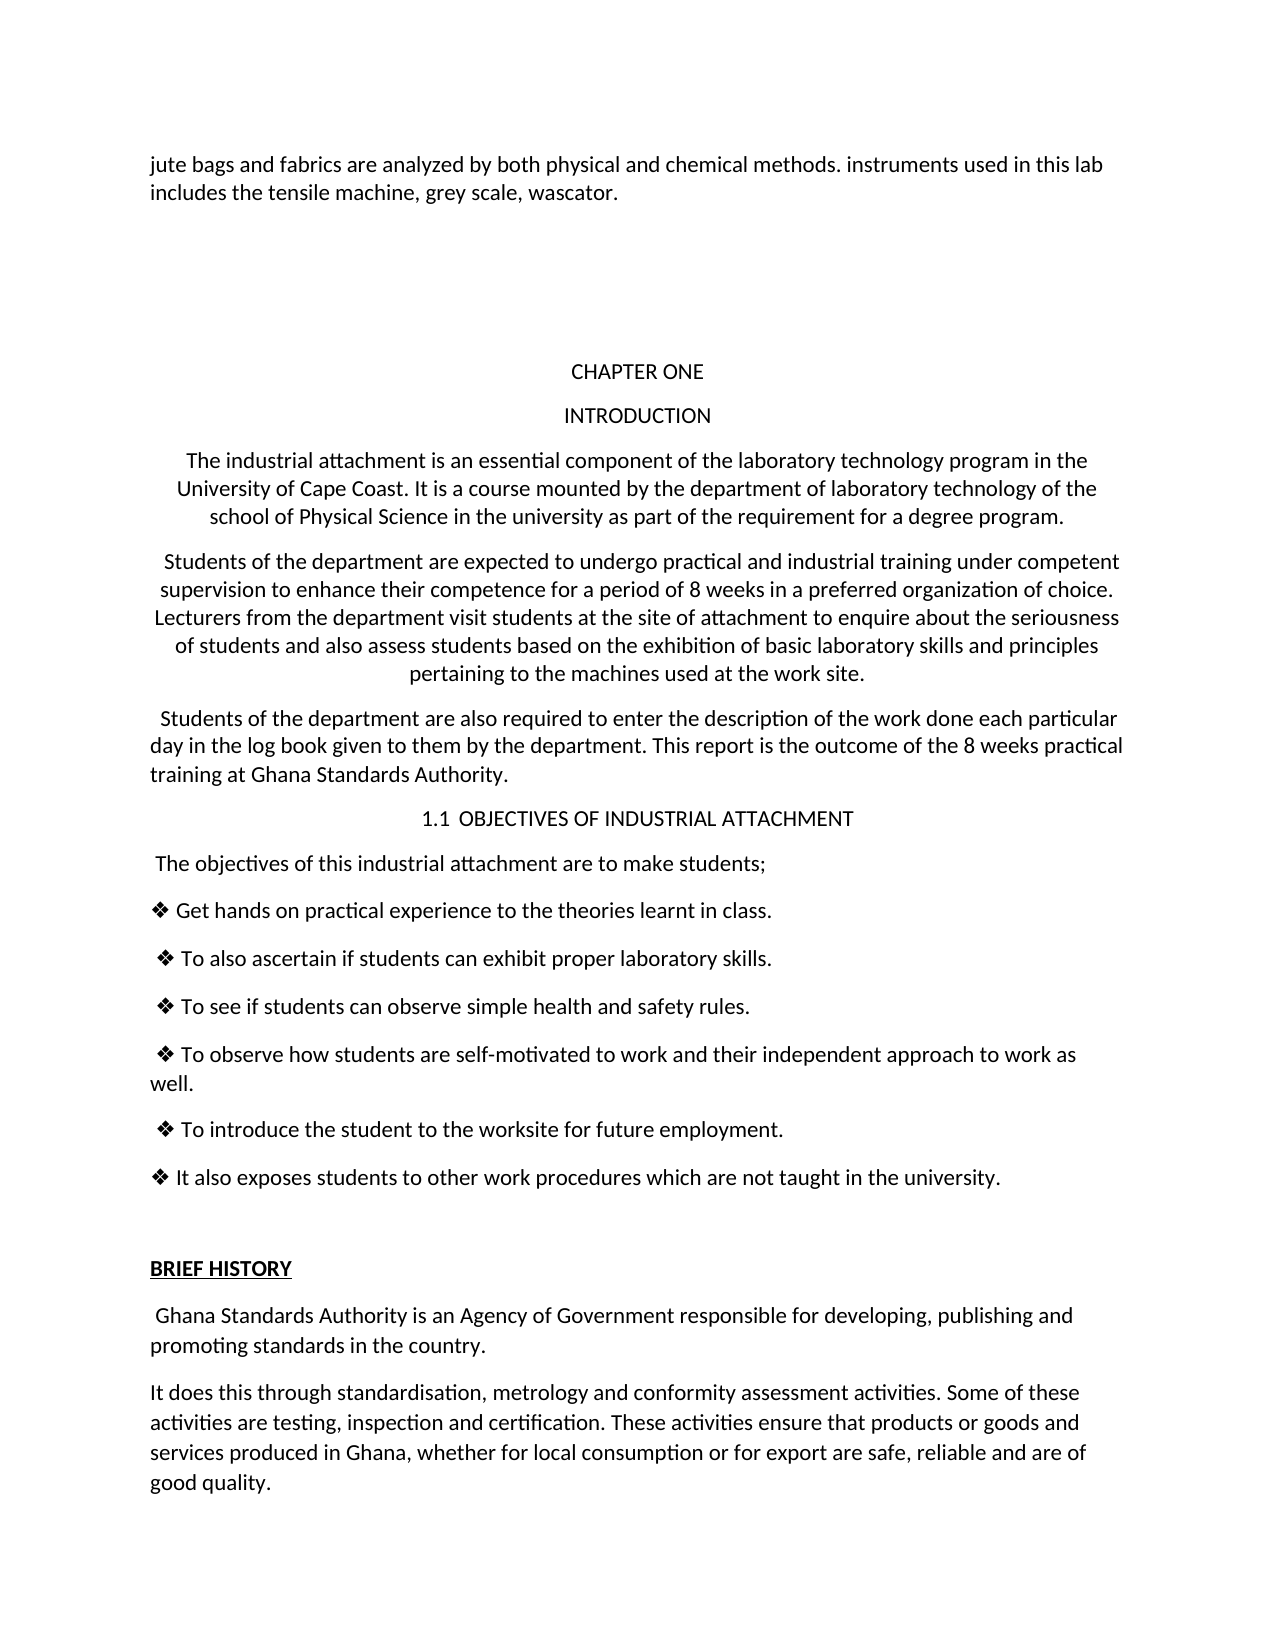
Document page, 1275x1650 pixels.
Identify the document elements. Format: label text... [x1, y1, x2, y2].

text ❖ Get hands on practical experience to the theories learnt in class. [150, 894, 1125, 925]
text ❖ It also exposes students to other work procedures which are not taught in the university. [150, 1161, 1125, 1193]
text BRIEF HISTORY [150, 1254, 1125, 1282]
text ❖ To observe how students are self-motivated to work and their independent approach to work as well. [150, 1037, 1125, 1097]
text Students of the department are also required to enter the description of the work done each particular day in the log book given to them by the department. This report is the outcome of the 8 weeks practical training at Ghana Standards Authority. [150, 704, 1125, 788]
text Students of the department are expected to undergo practical and industrial training under competent supervision to enhance their competence for a period of 8 weeks in a preferred organization of choice. Lecturers from the department visit students at the site of attachment to enquire about the seriousness of students and also assess students based on the exhibition of basic laboratory skills and principles pertaining to the machines used at the work site. [150, 547, 1125, 687]
text INTRODUCTION [150, 401, 1125, 429]
text The industrial attachment is an essential component of the laboratory technology program in the University of Cape Coast. It is a course mounted by the department of laboratory technology of the school of Physical Science in the university as part of the requirement for a degree program. [150, 446, 1125, 530]
text Ghana Standards Authority is an Agency of Government responsible for developing, publishing and promoting standards in the country. [150, 1301, 1125, 1359]
list OBJECTIVES OF INDUSTRIAL ATTACHMENT [150, 804, 1125, 832]
text CHAPTER ONE [150, 357, 1125, 385]
text It does this through standardisation, metrology and conformity assessment activities. Some of these activities are testing, inspection and certification. These activities ensure that products or goods and services produced in Ghana, whether for local consumption or for export are safe, reliable and are of good quality. [150, 1378, 1125, 1497]
text The objectives of this industrial attachment are to make students; [150, 849, 1125, 877]
text ❖ To introduce the student to the worksite for future employment. [150, 1113, 1125, 1145]
text jute bags and fabrics are analyzed by both physical and chemical methods. instruments used in this lab includes the tensile machine, grey scale, wascator. [150, 150, 1125, 206]
text ❖ To also ascertain if students can exhibit proper laboratory skills. [150, 942, 1125, 973]
text ❖ To see if students can observe simple health and safety rules. [150, 989, 1125, 1021]
